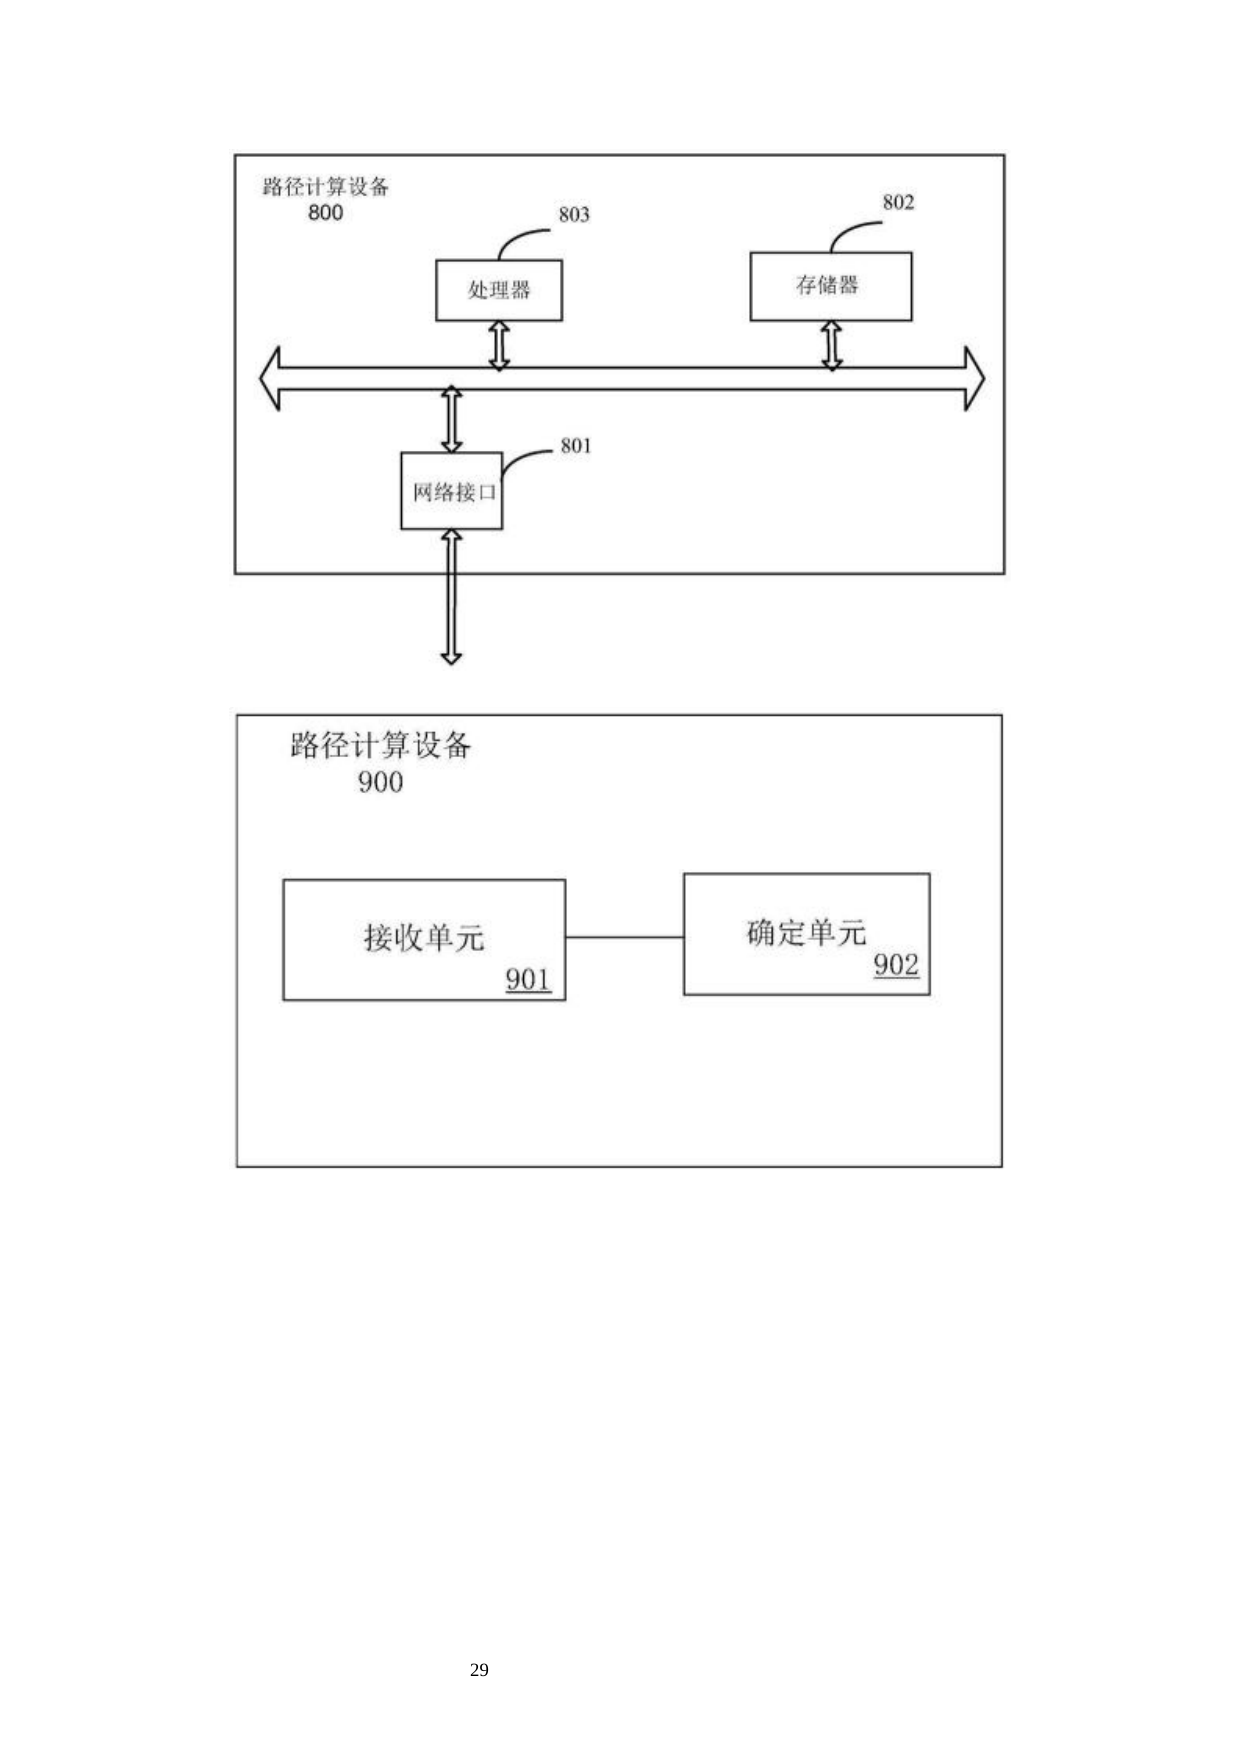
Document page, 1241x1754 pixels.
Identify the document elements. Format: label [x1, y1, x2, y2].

picture [229, 149, 1011, 671]
picture [229, 707, 1011, 1176]
